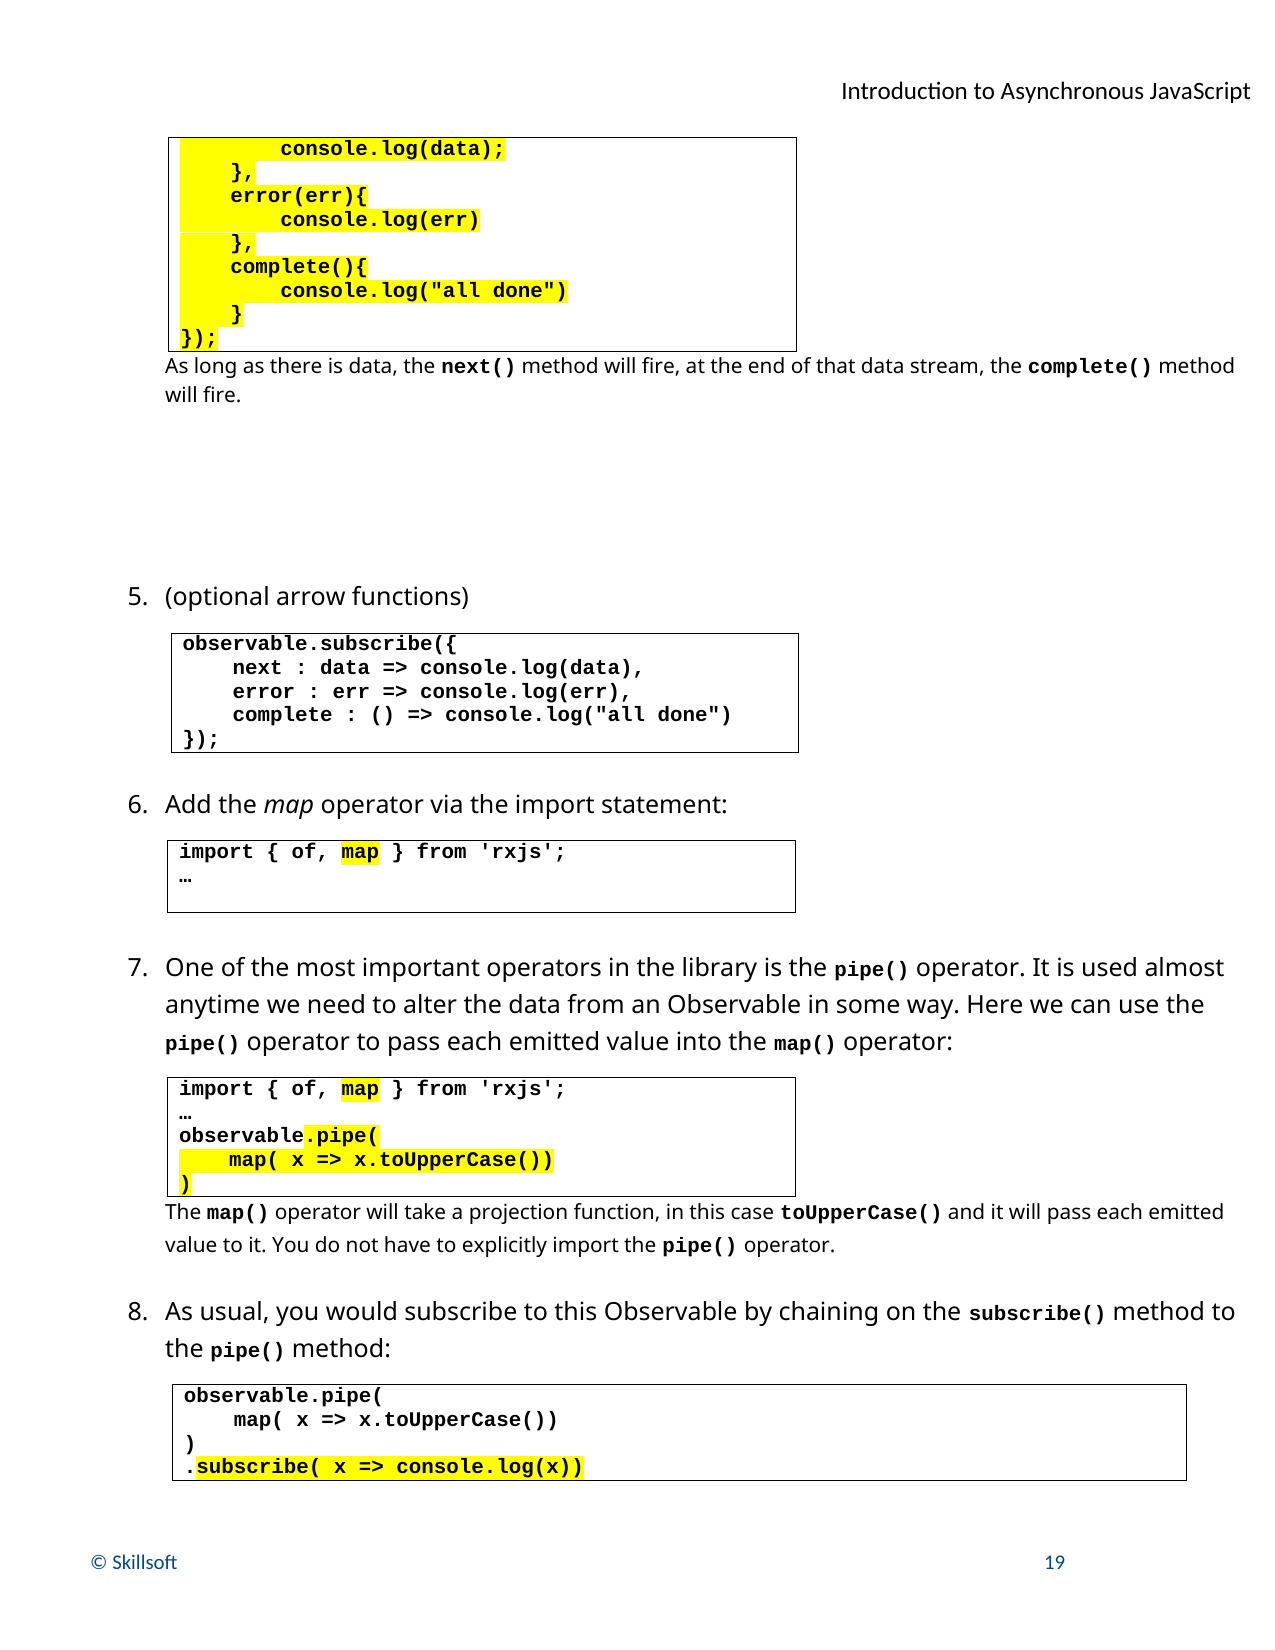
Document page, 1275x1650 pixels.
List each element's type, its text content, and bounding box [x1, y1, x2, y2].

list As long as there is data, the next() method will fire, at the end of that data stream, the complete() method will fire. [165, 352, 1251, 443]
table_header observable.pipe( map( x => x.toUpperCase()) ) .subscribe( x => console.log(x)) [173, 1385, 1186, 1480]
list The map() operator will take a projection function, in this case toUpperCase() and it will pass each emitted value to it. You do not have to explicitly import the pipe() operator. [165, 1197, 1251, 1260]
table_header import { of, map } from 'rxjs'; … [168, 841, 795, 912]
table_header import { of, map } from 'rxjs'; … observable.pipe( map( x => x.toUpperCase()) ) [168, 1078, 795, 1196]
list Add the map operator via the import statement: [127, 787, 1251, 821]
list One of the most important operators in the library is the pipe() operator. It is used almost anytime we need to alter the data from an Observable in some way. Here we can use the pipe() operator to pass each emitted value into the map() operator: [127, 950, 1251, 1058]
list As usual, you would subscribe to this Observable by chaining on the subscribe() method to the pipe() method: [127, 1294, 1251, 1365]
table_header observable.subscribe({ next : data => console.log(data), error : err => console.log(err), complete : () => console.log("all done") }); [172, 634, 798, 752]
list (optional arrow functions) [127, 579, 1251, 613]
table_header observable.subscribe({ next(data) { console.log(data); }, error(err){ console.log(err) }, complete(){ console.log("all done") } }); [169, 138, 796, 351]
